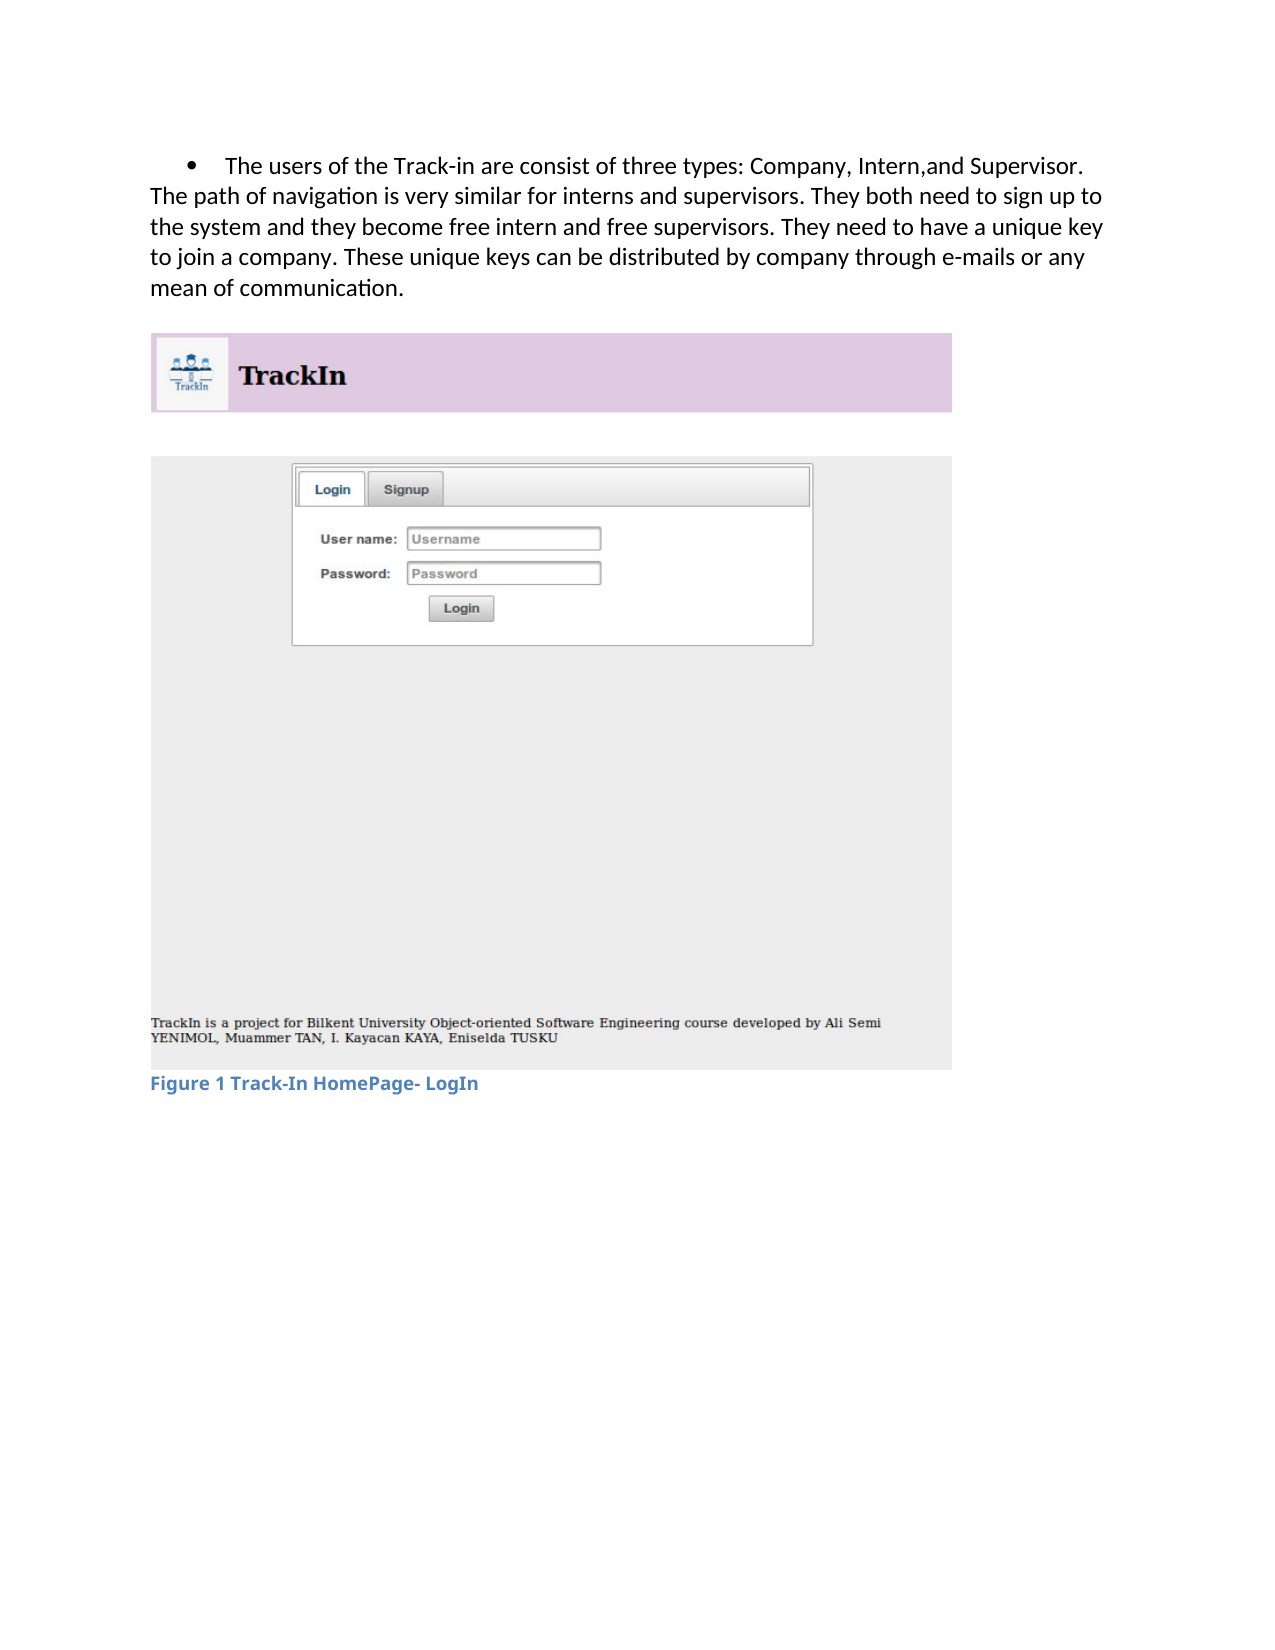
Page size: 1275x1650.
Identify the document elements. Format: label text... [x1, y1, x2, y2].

picture [150, 333, 953, 1070]
text The path of navigation is very similar for interns and supervisors. They both need to sign up to the system and they become free intern and free supervisors. They need to have a unique key to join a company. These unique keys can be distributed by company through e-mails or any mean of communication. [150, 181, 1125, 303]
list The users of the Track-in are consist of three types: Company, Intern,and Supervisor. [187, 150, 1125, 181]
